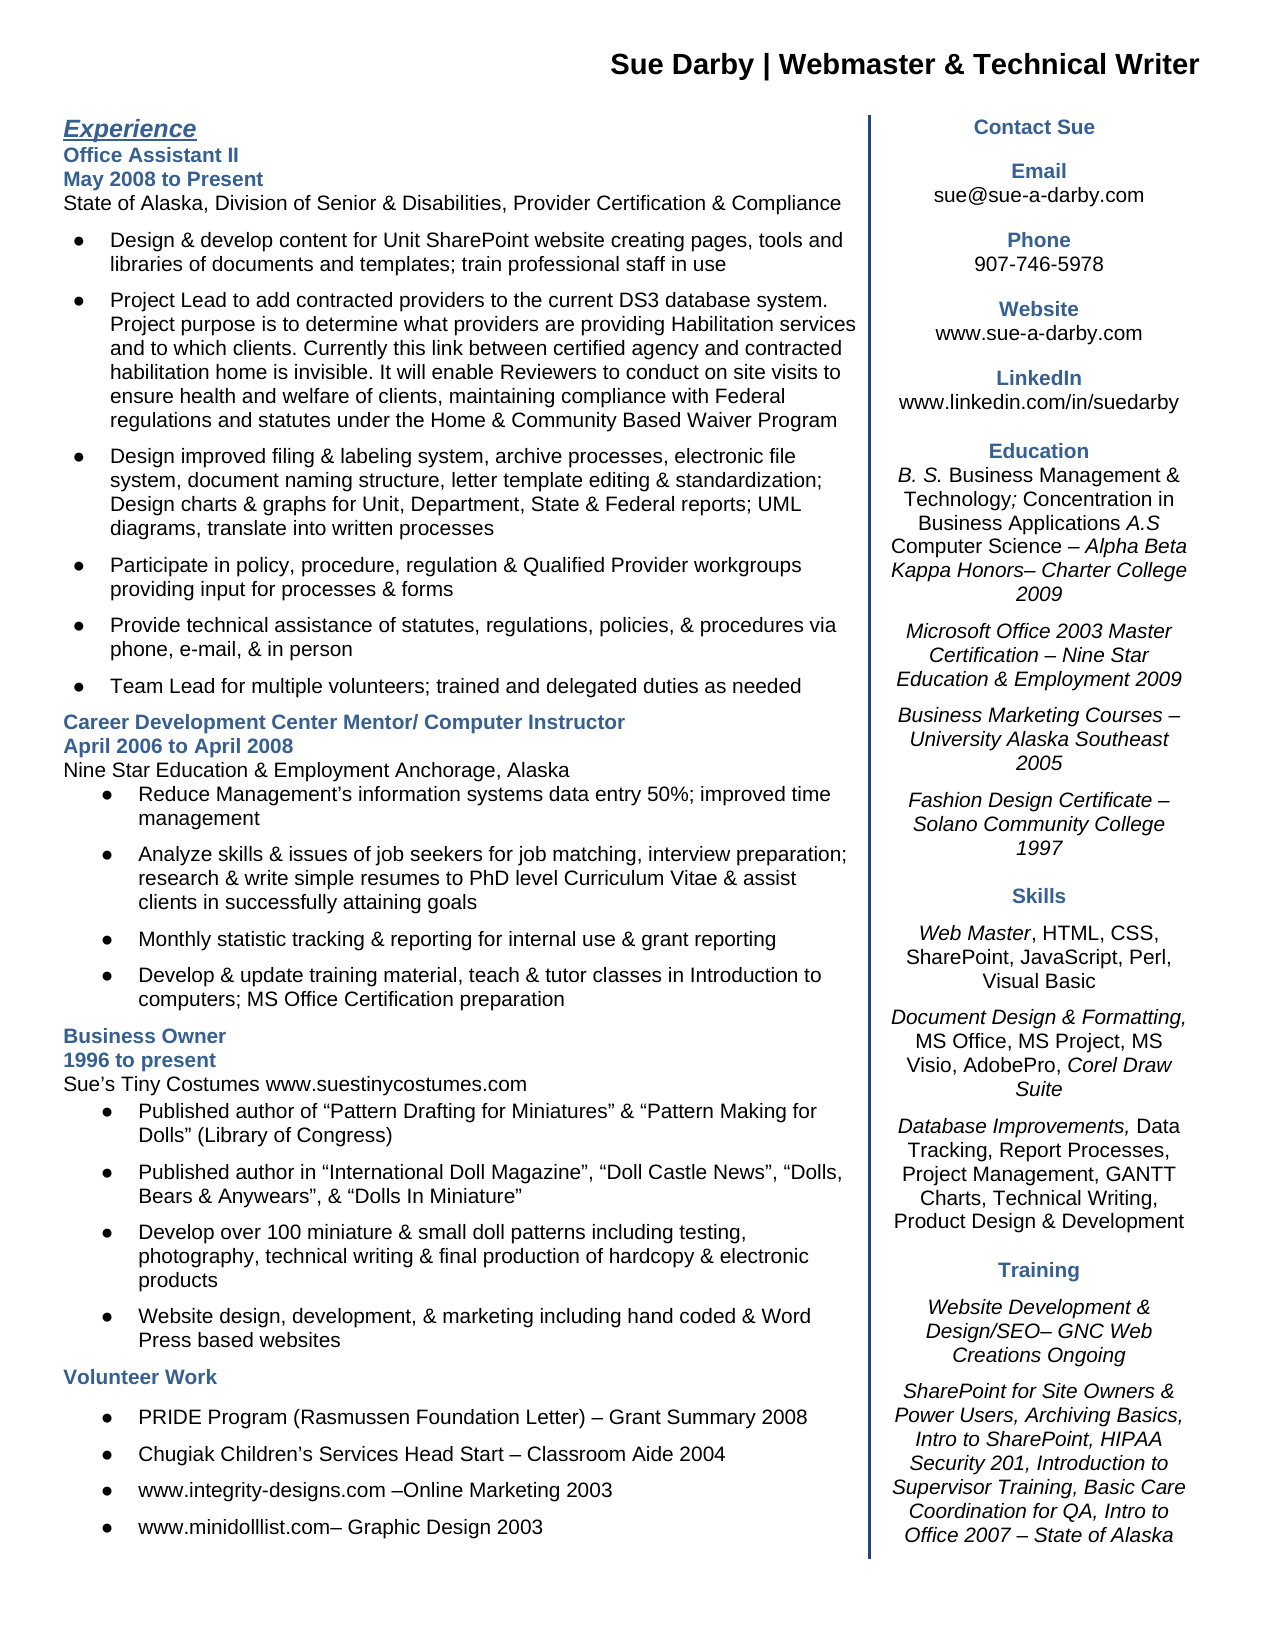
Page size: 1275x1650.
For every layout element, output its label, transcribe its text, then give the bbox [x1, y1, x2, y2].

table_cell Career Development Center Mentor/ Computer Instructor April 2006 to April 2008 Nine Star Education & Employment Anchorage, Alaska [52, 710, 868, 782]
table_header Contact Sue Email sue@sue-a-darby.com Phone 907-746-5978 Website www.sue-a-darby.com LinkedIn www.linkedin.com/in/suedarby Education B. S. Business Management & Technology; Concentration in Business Applications A.S Computer Science – Alpha Beta Kappa Honors– Charter College 2009 Microsoft Office 2003 Master Certification – Nine Star Education & Employment 2009 Business Marketing Courses – University Alaska Southeast 2005 Fashion Design Certificate – Solano Community College 1997 Skills Web Master, HTML, CSS, SharePoint, JavaScript, Perl, Visual Basic Document Design & Formatting, MS Office, MS Project, MS Visio, AdobePro, Corel Draw Suite Database Improvements, Data Tracking, Report Processes, Project Management, GANTT Charts, Technical Writing, Product Design & Development Training Website Development & Design/SEO– GNC Web Creations Ongoing SharePoint for Site Owners & Power Users, Archiving Basics, Intro to SharePoint, HIPAA Security 201, Introduction to Supervisor Training, Basic Care Coordination for QA, Intro to Office 2007 – State of Alaska [871, 115, 1199, 1559]
table_cell Business Owner 1996 to present Sue’s Tiny Costumes www.suestinycostumes.com [52, 1024, 868, 1099]
table_cell Published author of “Pattern Drafting for Miniatures” & “Pattern Making for Dolls” (Library of Congress) Published author in “International Doll Magazine”, “Doll Castle News”, “Dolls, Bears & Anywears”, & “Dolls In Miniature” Develop over 100 miniature & small doll patterns including testing, photography, technical writing & final production of hardcopy & electronic products Website design, development, & marketing including hand coded & Word Press based websites [52, 1099, 868, 1365]
table_cell Volunteer Work [52, 1365, 868, 1393]
table_cell PRIDE Program (Rasmussen Foundation Letter) – Grant Summary 2008 Chugiak Children’s Services Head Start – Classroom Aide 2004 www.integrity-designs.com –Online Marketing 2003 www.minidolllist.com– Graphic Design 2003 [52, 1393, 868, 1559]
table_cell Design & develop content for Unit SharePoint website creating pages, tools and libraries of documents and templates; train professional staff in use Project Lead to add contracted providers to the current DS3 database system. Project purpose is to determine what providers are providing Habilitation services and to which clients. Currently this link between certified agency and contracted habilitation home is invisible. It will enable Reviewers to conduct on site visits to ensure health and welfare of clients, maintaining compliance with Federal regulations and statutes under the Home & Community Based Waiver Program Design improved filing & labeling system, archive processes, electronic file system, document naming structure, letter template editing & standardization; Design charts & graphs for Unit, Department, State & Federal reports; UML diagrams, translate into written processes Participate in policy, procedure, regulation & Qualified Provider workgroups providing input for processes & forms Provide technical assistance of statutes, regulations, policies, & procedures via phone, e-mail, & in person Team Lead for multiple volunteers; trained and delegated duties as needed [52, 215, 868, 710]
table_cell Reduce Management’s information systems data entry 50%; improved time management Analyze skills & issues of job seekers for job matching, interview preparation; research & write simple resumes to PhD level Curriculum Vitae & assist clients in successfully attaining goals Monthly statistic tracking & reporting for internal use & grant reporting Develop & update training material, teach & tutor classes in Introduction to computers; MS Office Certification preparation [52, 782, 868, 1023]
table_header Experience Office Assistant II May 2008 to Present State of Alaska, Division of Senior & Disabilities, Provider Certification & Compliance [52, 115, 868, 215]
